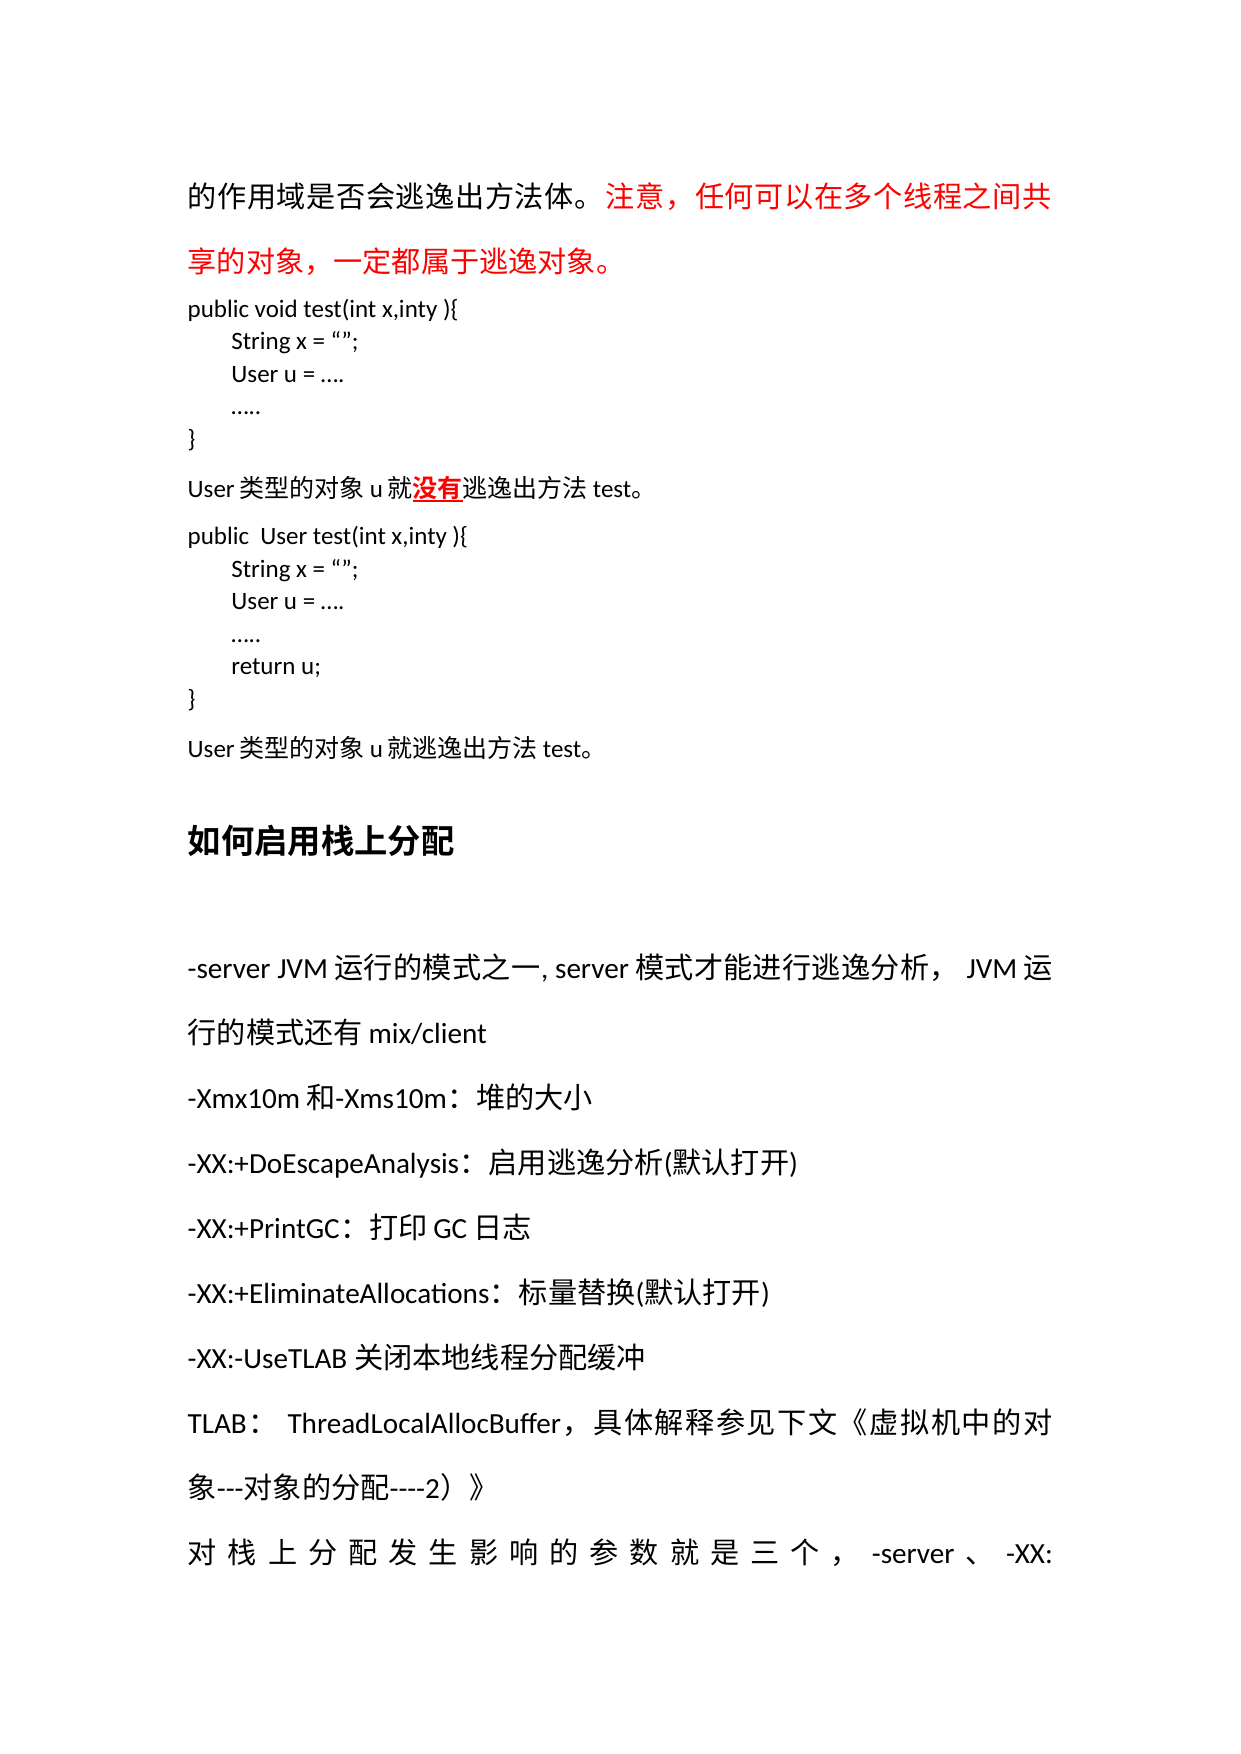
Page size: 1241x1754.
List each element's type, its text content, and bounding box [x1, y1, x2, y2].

text String x = “”; [187, 324, 1053, 357]
text TLAB： ThreadLocalAllocBuffer，具体解释参见下文《虚拟机中的对象---对象的分配----2）》 [187, 1389, 1053, 1519]
text -Xmx10m和-Xms10m：堆的大小 [187, 1064, 1053, 1129]
text String x = “”; [187, 552, 1053, 584]
text User u = …. [187, 357, 1053, 389]
text -XX:+EliminateAllocations：标量替换(默认打开) [187, 1259, 1053, 1324]
text ….. [187, 617, 1053, 649]
text -XX:+PrintGC：打印GC日志 [187, 1194, 1053, 1259]
text User类型的对象u就逃逸出方法test。 [187, 714, 1053, 779]
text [187, 162, 1053, 292]
text -XX:-UseTLAB 关闭本地线程分配缓冲 [187, 1324, 1053, 1389]
subtitle 如何启用栈上分配 [187, 807, 1053, 872]
text User类型的对象u就没有逃逸出方法test。 [187, 454, 1053, 519]
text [187, 1519, 1053, 1584]
text -server JVM运行的模式之一, server模式才能进行逃逸分析， JVM运行的模式还有mix/client [187, 934, 1053, 1064]
text -XX:+DoEscapeAnalysis：启用逃逸分析(默认打开) [187, 1129, 1053, 1194]
text return u; [187, 649, 1053, 682]
text public User test(int x,inty ){ [187, 519, 1053, 552]
text ….. [187, 389, 1053, 422]
text } [187, 422, 1053, 454]
text } [187, 682, 1053, 714]
text public void test(int x,inty ){ [187, 292, 1053, 324]
text User u = …. [187, 584, 1053, 617]
